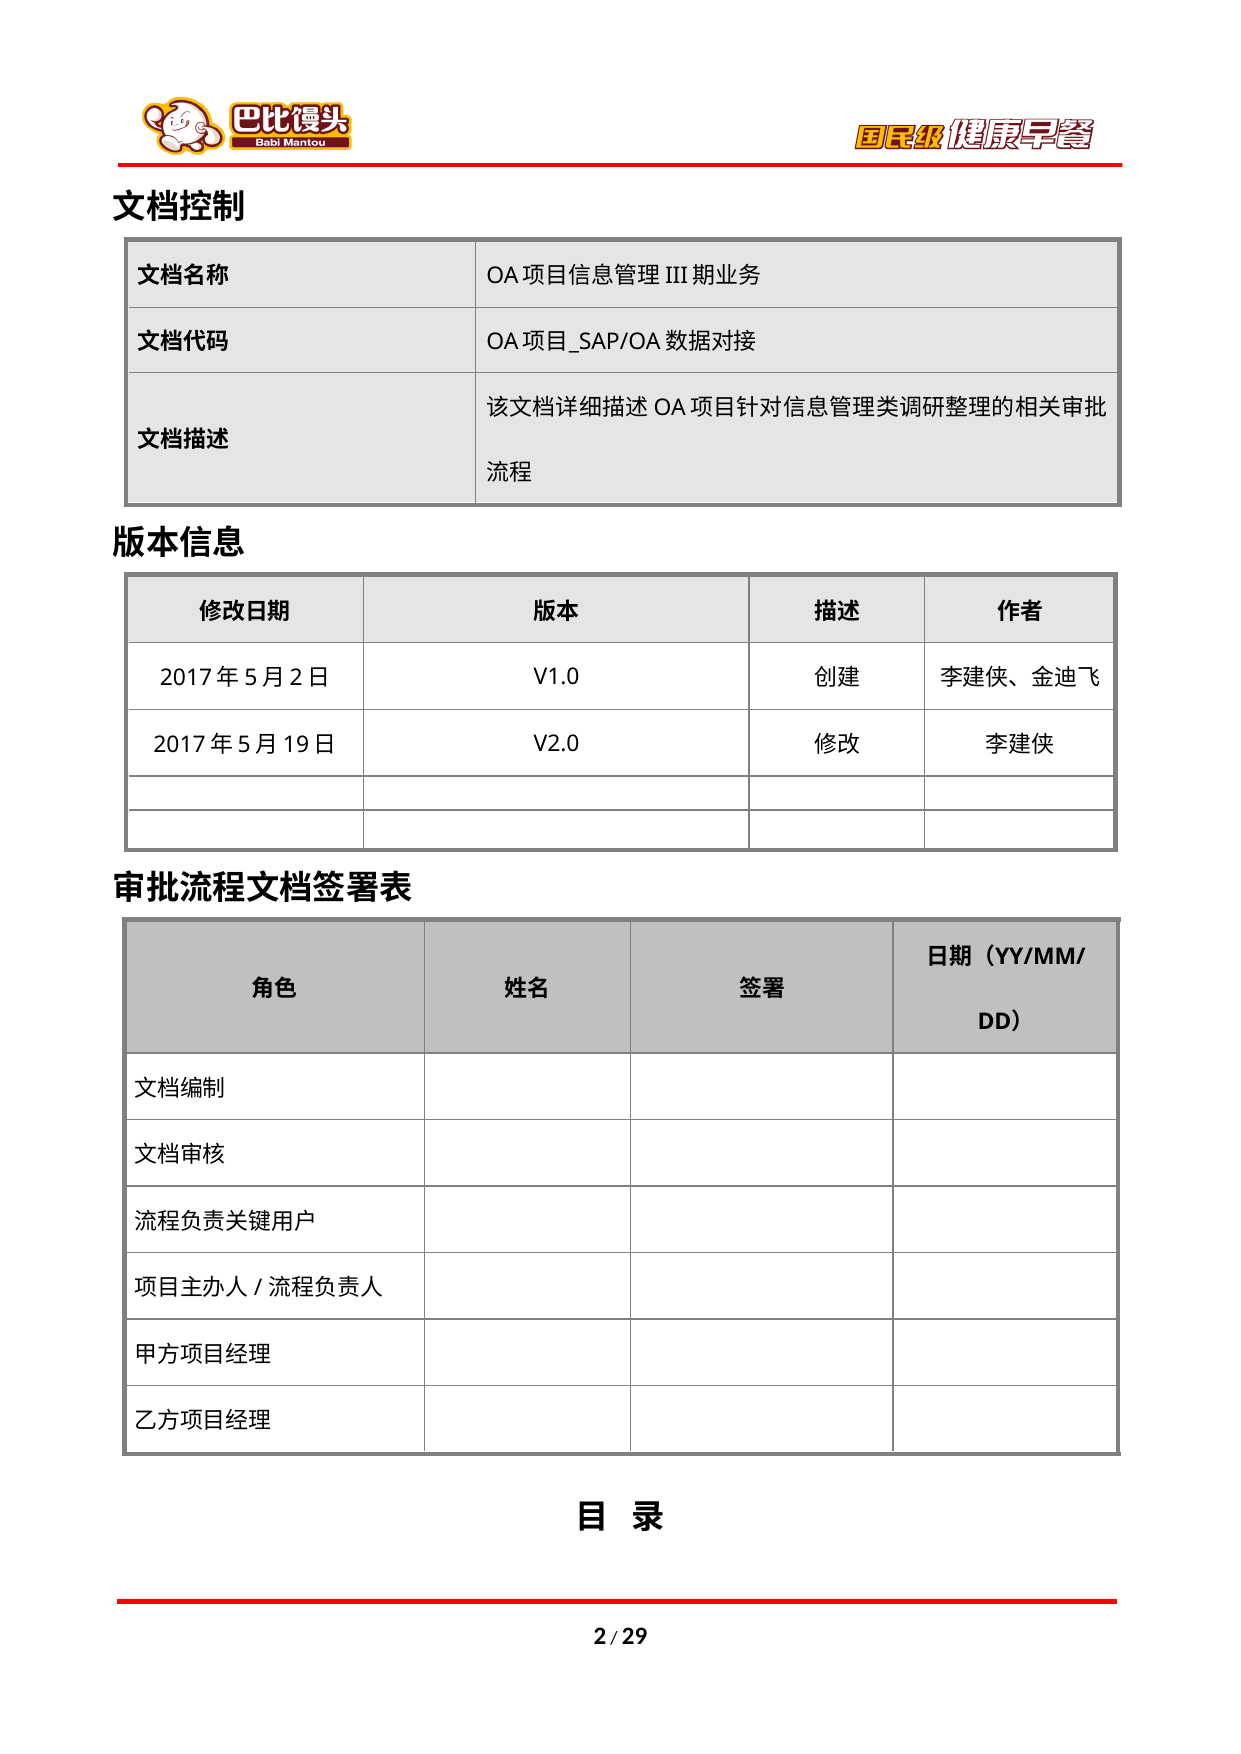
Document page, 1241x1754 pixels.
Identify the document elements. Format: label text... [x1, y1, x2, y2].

table_cell 李建侠、金迪飞 [925, 643, 1113, 708]
table_header 文档名称 [128, 242, 475, 306]
table_cell 2017年5月19日 [128, 710, 363, 775]
table_cell [425, 1253, 630, 1318]
table_cell [425, 1320, 630, 1385]
table_cell [894, 1320, 1116, 1385]
table_cell [425, 1386, 630, 1451]
table_cell [631, 1386, 892, 1451]
table_cell 流程负责关键用户 [127, 1187, 424, 1252]
table_cell [894, 1120, 1116, 1185]
table_cell 创建 [750, 643, 924, 708]
table_header 签署 [631, 922, 892, 1052]
table_cell [425, 1054, 630, 1118]
table_cell [925, 811, 1113, 848]
table_cell 文档描述 [128, 373, 475, 502]
table_cell 该文档详细描述OA项目针对信息管理类调研整理的相关审批流程 [476, 373, 1117, 502]
table_cell [925, 777, 1113, 809]
table_header 作者 [925, 577, 1113, 642]
table_header 修改日期 [128, 577, 363, 642]
table_cell [364, 811, 748, 848]
table_cell [128, 810, 363, 848]
table_header 描述 [750, 577, 924, 642]
table_cell [631, 1253, 892, 1318]
table_cell [631, 1187, 892, 1252]
table_cell 2017年5月2日 [128, 643, 363, 708]
text 版本信息 [112, 507, 1128, 572]
table_cell [750, 777, 924, 809]
text 文档控制 [112, 172, 1128, 237]
text 审批流程文档签署表 [112, 852, 1128, 917]
table_cell 甲方项目经理 [127, 1320, 424, 1385]
picture [117, 1597, 1117, 1604]
table_cell V1.0 [364, 643, 748, 708]
table_cell [128, 776, 363, 809]
table_cell 文档编制 [127, 1054, 424, 1118]
table_cell 乙方项目经理 [127, 1386, 424, 1451]
table_cell V2.0 [364, 710, 748, 775]
table_header OA项目信息管理III期业务 [476, 242, 1117, 306]
table_cell [631, 1120, 892, 1185]
table_cell 项目主办人 / 流程负责人 [127, 1253, 424, 1318]
picture [117, 88, 1123, 167]
table_cell 李建侠 [925, 710, 1113, 775]
table_header 版本 [364, 577, 748, 642]
table_cell OA项目_SAP/OA数据对接 [476, 308, 1117, 372]
table_cell 修改 [750, 710, 924, 775]
table_cell [425, 1187, 630, 1252]
table_header 姓名 [425, 922, 630, 1052]
table_cell [894, 1054, 1116, 1118]
table_cell [631, 1320, 892, 1385]
table_cell [425, 1120, 630, 1185]
table_cell [631, 1054, 892, 1118]
table_cell [894, 1187, 1116, 1252]
table_header 角色 [127, 922, 424, 1052]
table_cell [894, 1386, 1116, 1451]
table_header 日期（YY/MM/DD） [894, 922, 1116, 1052]
table_cell 文档代码 [128, 308, 475, 372]
table_cell [894, 1253, 1116, 1318]
table_cell 文档审核 [127, 1120, 424, 1185]
table_cell [750, 811, 924, 848]
table_cell [364, 777, 748, 809]
